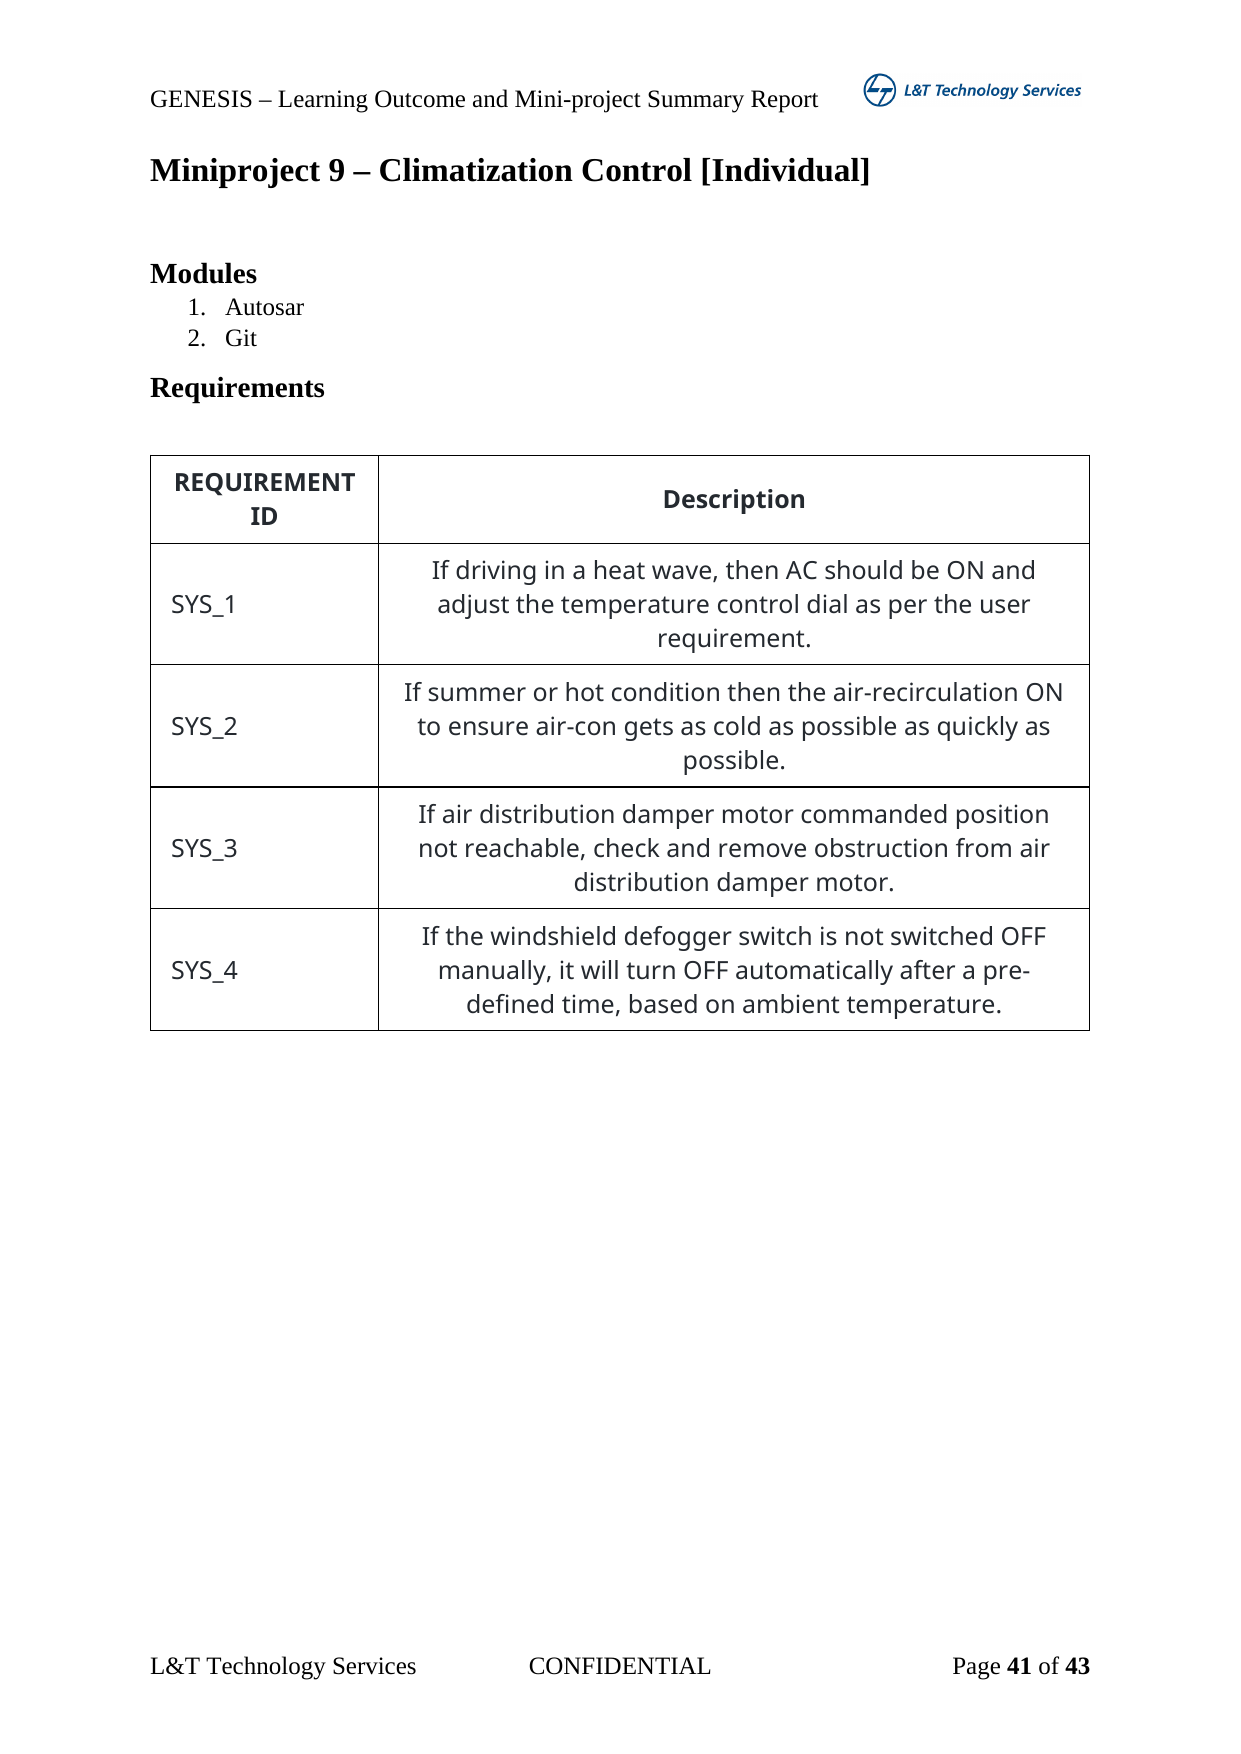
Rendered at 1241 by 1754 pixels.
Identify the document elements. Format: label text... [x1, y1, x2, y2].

table_cell If air distribution damper motor commanded position not reachable, check and remove obstruction from air distribution damper motor. [379, 788, 1089, 908]
table_cell SYS_2 [151, 665, 378, 786]
subtitle Miniproject 9 – Climatization Control [Individual] [150, 150, 1090, 188]
list Git [187, 323, 1090, 352]
table_header Description [379, 456, 1089, 542]
table_cell If driving in a heat wave, then AC should be ON and adjust the temperature control dial as per the user requirement. [379, 544, 1089, 664]
table_cell SYS_3 [151, 788, 378, 908]
picture [862, 73, 1082, 107]
table_cell If summer or hot condition then the air-recirculation ON to ensure air-con gets as cold as possible as quickly as possible. [379, 665, 1089, 786]
table_header REQUIREMENT ID [151, 456, 378, 542]
table_cell SYS_1 [151, 544, 378, 664]
list Autosar [187, 292, 1090, 321]
subtitle Requirements [150, 371, 1090, 404]
subtitle Modules [150, 256, 1090, 289]
table_cell SYS_4 [151, 909, 378, 1030]
table_cell If the windshield defogger switch is not switched OFF manually, it will turn OFF automatically after a pre-defined time, based on ambient temperature. [379, 909, 1089, 1030]
